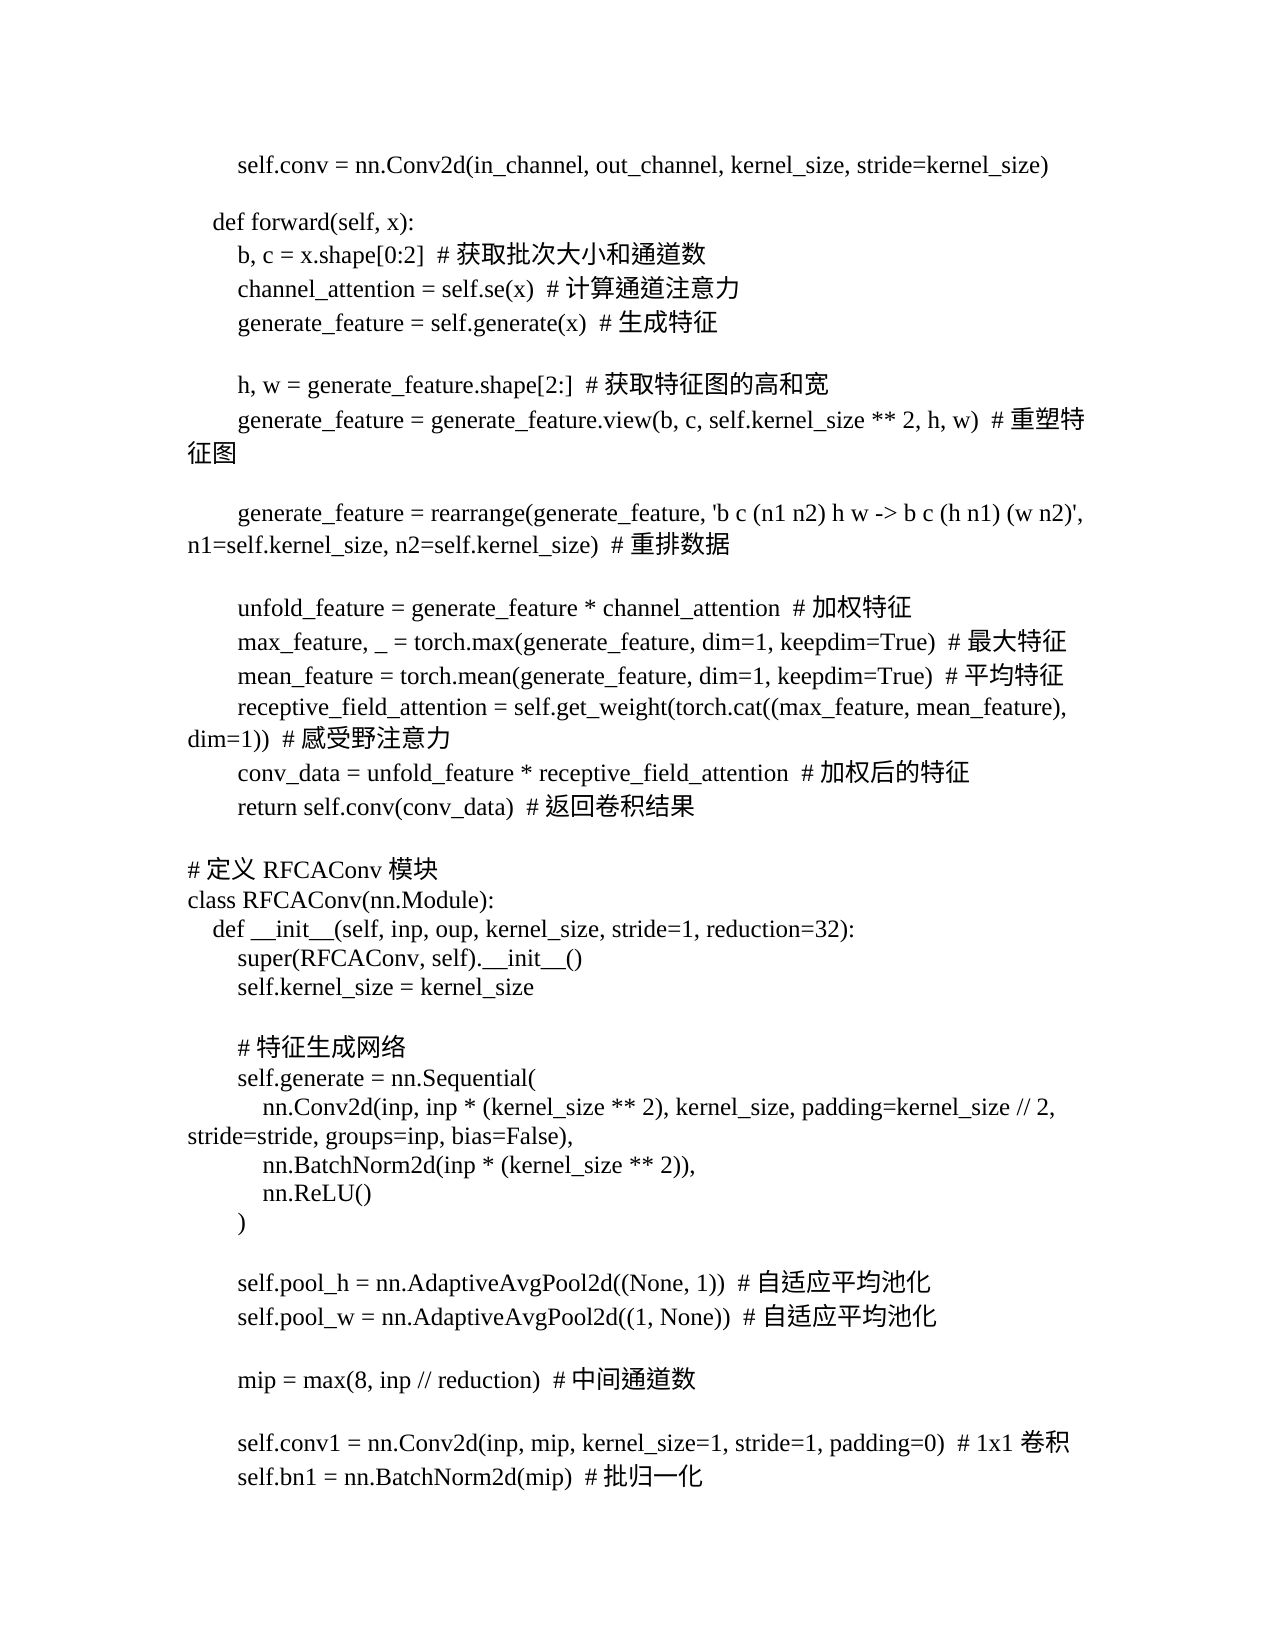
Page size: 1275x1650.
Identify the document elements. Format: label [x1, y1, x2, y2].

text [187, 150, 1087, 1492]
